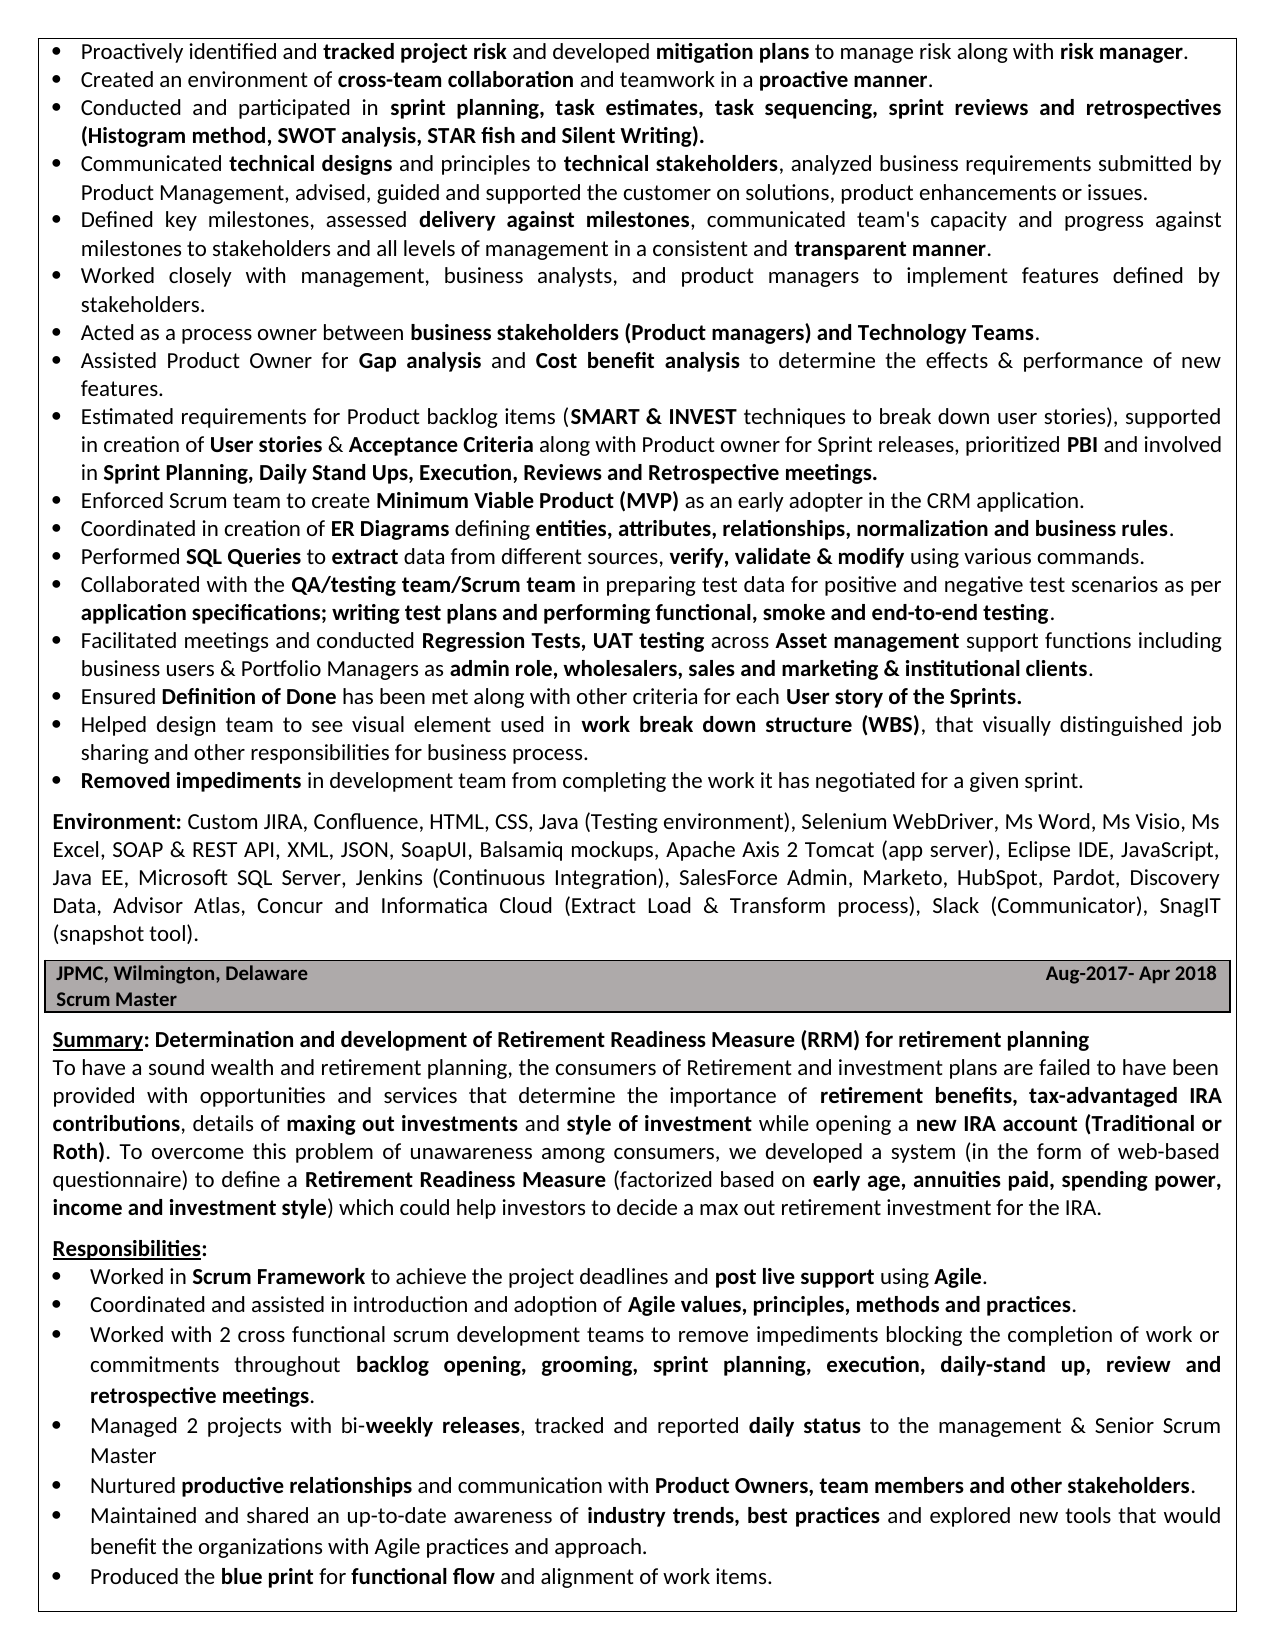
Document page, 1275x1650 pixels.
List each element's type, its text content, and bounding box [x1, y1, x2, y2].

list Assisted Product Owner for Gap analysis and Cost benefit analysis to determine the effects & performance of new features. [52, 346, 1222, 402]
list Maintained and shared an up-to-date awareness of industry trends, best practices and explored new tools that would benefit the organizations with Agile practices and approach. [52, 1502, 1222, 1560]
list Collaborated with the QA/testing team/Scrum team in preparing test data for positive and negative test scenarios as per application specifications; writing test plans and performing functional, smoke and end-to-end testing. [52, 570, 1222, 626]
list Managed 2 projects with bi-weekly releases, tracked and reported daily status to the management & Senior Scrum Master [52, 1411, 1222, 1469]
list Produced the blue print for functional flow and alignment of work items. [52, 1562, 1222, 1590]
list Performed SQL Queries to extract data from different sources, verify, validate & modify using various commands. [52, 542, 1222, 570]
text Summary: Determination and development of Retirement Readiness Measure (RRM) for retirement planning [52, 1025, 1222, 1053]
text Responsibilities: [52, 1234, 1222, 1262]
list Nurtured productive relationships and communication with Product Owners, team members and other stakeholders. [52, 1471, 1222, 1499]
list Estimated requirements for Product backlog items (SMART & INVEST techniques to break down user stories), supported in creation of User stories & Acceptance Criteria along with Product owner for Sprint releases, prioritized PBI and involved in Sprint Planning, Daily Stand Ups, Execution, Reviews and Retrospective meetings. [52, 402, 1222, 486]
text Environment: Custom JIRA, Confluence, HTML, CSS, Java (Testing environment), Selenium WebDriver, Ms Word, Ms Visio, Ms Excel, SOAP & REST API, XML, JSON, SoapUI, Balsamiq mockups, Apache Axis 2 Tomcat (app server), Eclipse IDE, JavaScript, Java EE, Microsoft SQL Server, Jenkins (Continuous Integration), SalesForce Admin, Marketo, HubSpot, Pardot, Discovery Data, Advisor Atlas, Concur and Informatica Cloud (Extract Load & Transform process), Slack (Communicator), SnagIT (snapshot tool). [52, 807, 1222, 947]
list Enforced Scrum team to create Minimum Viable Product (MVP) as an early adopter in the CRM application. [52, 486, 1222, 514]
list Worked in Scrum Framework to achieve the project deadlines and post live support using Agile. [52, 1262, 1222, 1290]
list Worked closely with management, business analysts, and product managers to implement features defined by stakeholders. [52, 262, 1222, 318]
list Removed impediments in development team from completing the work it has negotiated for a given sprint. [52, 766, 1222, 794]
list Ensured Definition of Done has been met along with other criteria for each User story of the Sprints. [52, 682, 1222, 710]
text To have a sound wealth and retirement planning, the consumers of Retirement and investment plans are failed to have been provided with opportunities and services that determine the importance of retirement benefits, tax-advantaged IRA contributions, details of maxing out investments and style of investment while opening a new IRA account (Traditional or Roth). To overcome this problem of unawareness among consumers, we developed a system (in the form of web-based questionnaire) to define a Retirement Readiness Measure (factorized based on early age, annuities paid, spending power, income and investment style) which could help investors to decide a max out retirement investment for the IRA. [52, 1053, 1222, 1221]
list Defined key milestones, assessed delivery against milestones, communicated team's capacity and progress against milestones to stakeholders and all levels of management in a consistent and transparent manner. [52, 206, 1222, 262]
list Acted as a process owner between business stakeholders (Product managers) and Technology Teams. [52, 318, 1222, 346]
list Coordinated in creation of ER Diagrams defining entities, attributes, relationships, normalization and business rules. [52, 514, 1222, 542]
list Created an environment of cross-team collaboration and teamwork in a proactive manner. [52, 66, 1222, 93]
list Communicated technical designs and principles to technical stakeholders, analyzed business requirements submitted by Product Management, advised, guided and supported the customer on solutions, product enhancements or issues. [52, 149, 1222, 206]
list Proactively identified and tracked project risk and developed mitigation plans to manage risk along with risk manager. [52, 39, 1222, 66]
list Worked with 2 cross functional scrum development teams to remove impediments blocking the completion of work or commitments throughout backlog opening, grooming, sprint planning, execution, daily-stand up, review and retrospective meetings. [52, 1320, 1222, 1409]
list Helped design team to see visual element used in work break down structure (WBS), that visually distinguished job sharing and other responsibilities for business process. [52, 710, 1222, 766]
list Conducted and participated in sprint planning, task estimates, task sequencing, sprint reviews and retrospectives (Histogram method, SWOT analysis, STAR fish and Silent Writing). [52, 93, 1222, 149]
list Coordinated and assisted in introduction and adoption of Agile values, principles, methods and practices. [52, 1290, 1222, 1318]
list Facilitated meetings and conducted Regression Tests, UAT testing across Asset management support functions including business users & Portfolio Managers as admin role, wholesalers, sales and marketing & institutional clients. [52, 626, 1222, 682]
table_header JPMC, Wilmington, Delaware Aug-2017- Apr 2018 Scrum Master [46, 961, 1229, 1011]
